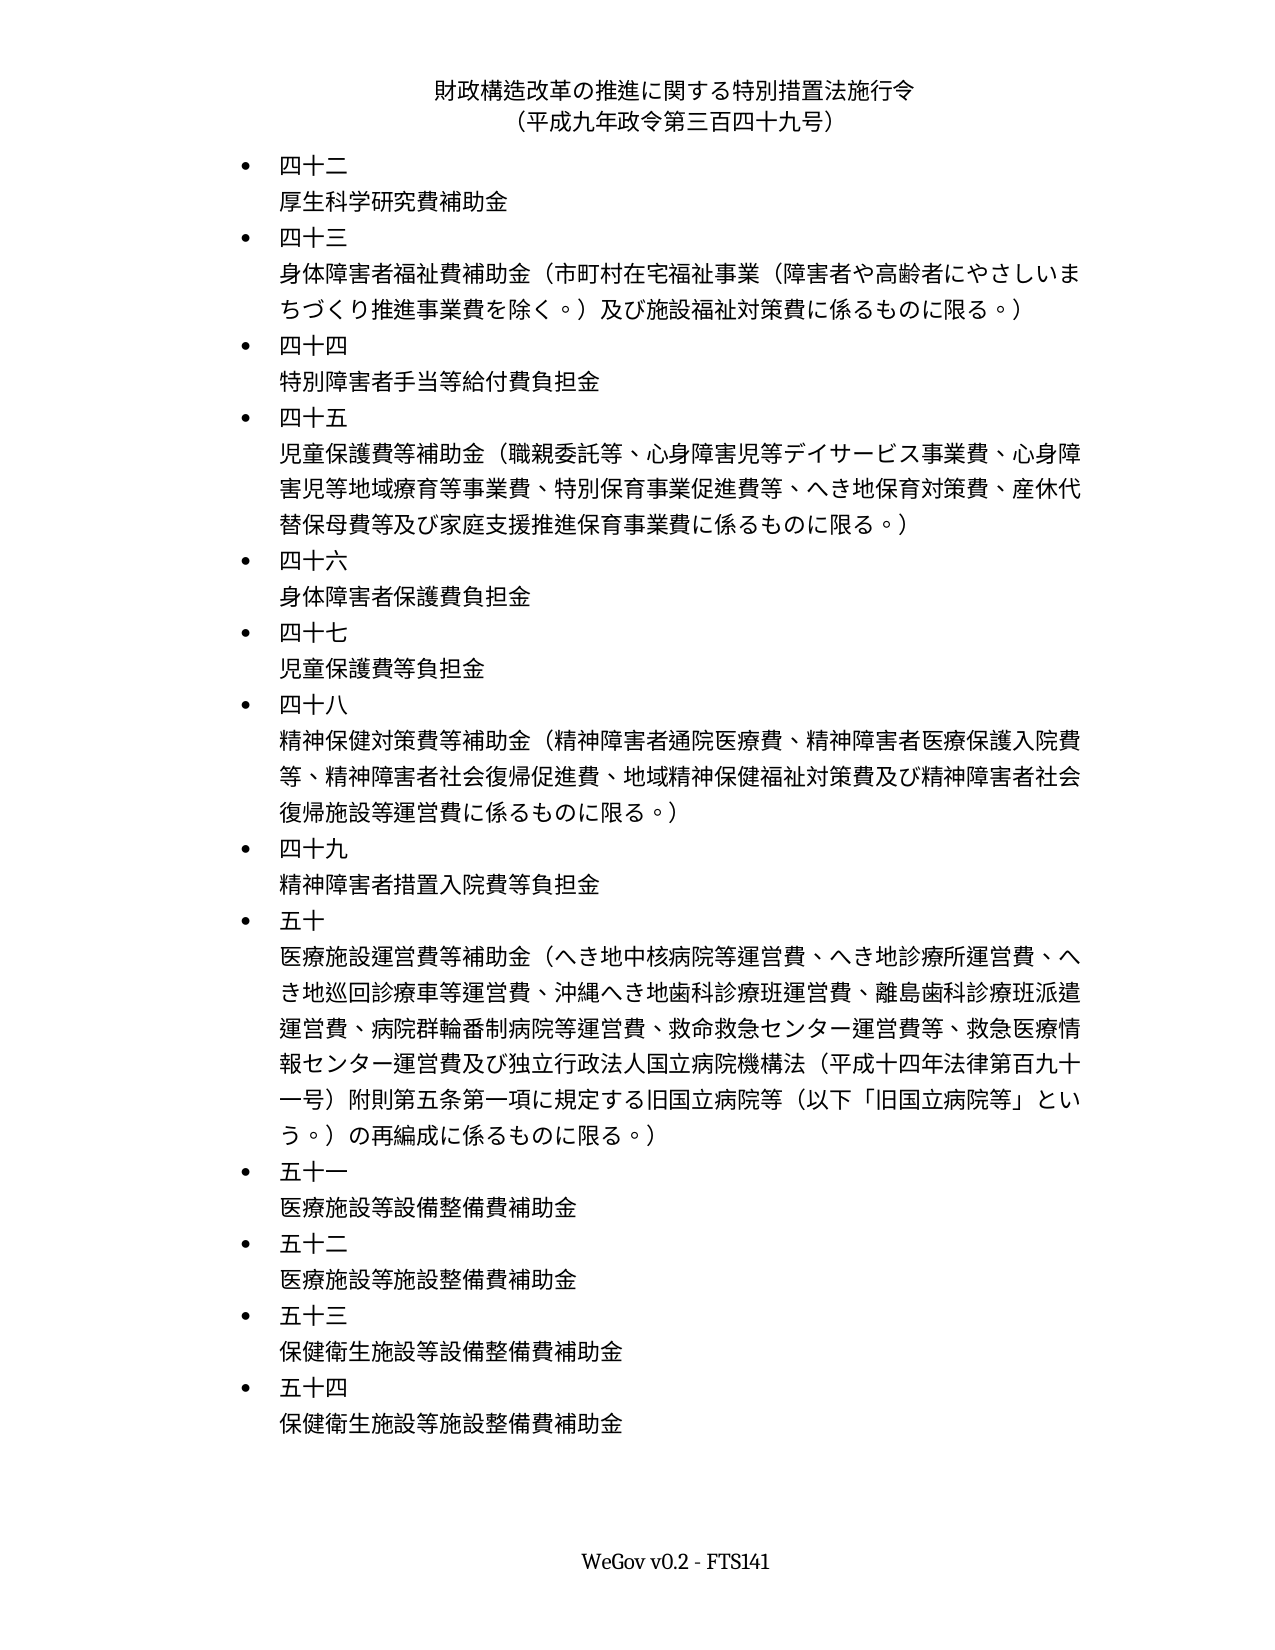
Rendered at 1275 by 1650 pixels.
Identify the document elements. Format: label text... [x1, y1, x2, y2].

list 四十二 厚生科学研究費補助金 [242, 150, 1087, 217]
list 五十二 医療施設等施設整備費補助金 [242, 1228, 1087, 1295]
list 四十七 児童保護費等負担金 [242, 617, 1087, 684]
list 四十八 精神保健対策費等補助金（精神障害者通院医療費、精神障害者医療保護入院費等、精神障害者社会復帰促進費、地域精神保健福祉対策費及び精神障害者社会復帰施設等運営費に係るものに限る。） [242, 689, 1087, 828]
list 四十四 特別障害者手当等給付費負担金 [242, 330, 1087, 397]
list 四十三 身体障害者福祉費補助金（市町村在宅福祉事業（障害者や高齢者にやさしいまちづくり推進事業費を除く。）及び施設福祉対策費に係るものに限る。） [242, 222, 1087, 325]
list 四十九 精神障害者措置入院費等負担金 [242, 833, 1087, 900]
list 五十四 保健衛生施設等施設整備費補助金 [242, 1372, 1087, 1439]
list 五十一 医療施設等設備整備費補助金 [242, 1156, 1087, 1223]
list 五十 医療施設運営費等補助金（へき地中核病院等運営費、へき地診療所運営費、へき地巡回診療車等運営費、沖縄へき地歯科診療班運営費、離島歯科診療班派遣運営費、病院群輪番制病院等運営費、救命救急センター運営費等、救急医療情報センター運営費及び独立行政法人国立病院機構法（平成十四年法律第百九十一号）附則第五条第一項に規定する旧国立病院等（以下「旧国立病院等」という。）の再編成に係るものに限る。） [242, 905, 1087, 1152]
list 四十五 児童保護費等補助金（職親委託等、心身障害児等デイサービス事業費、心身障害児等地域療育等事業費、特別保育事業促進費等、へき地保育対策費、産休代替保母費等及び家庭支援推進保育事業費に係るものに限る。） [242, 402, 1087, 541]
list 四十六 身体障害者保護費負担金 [242, 545, 1087, 612]
list 五十三 保健衛生施設等設備整備費補助金 [242, 1300, 1087, 1367]
